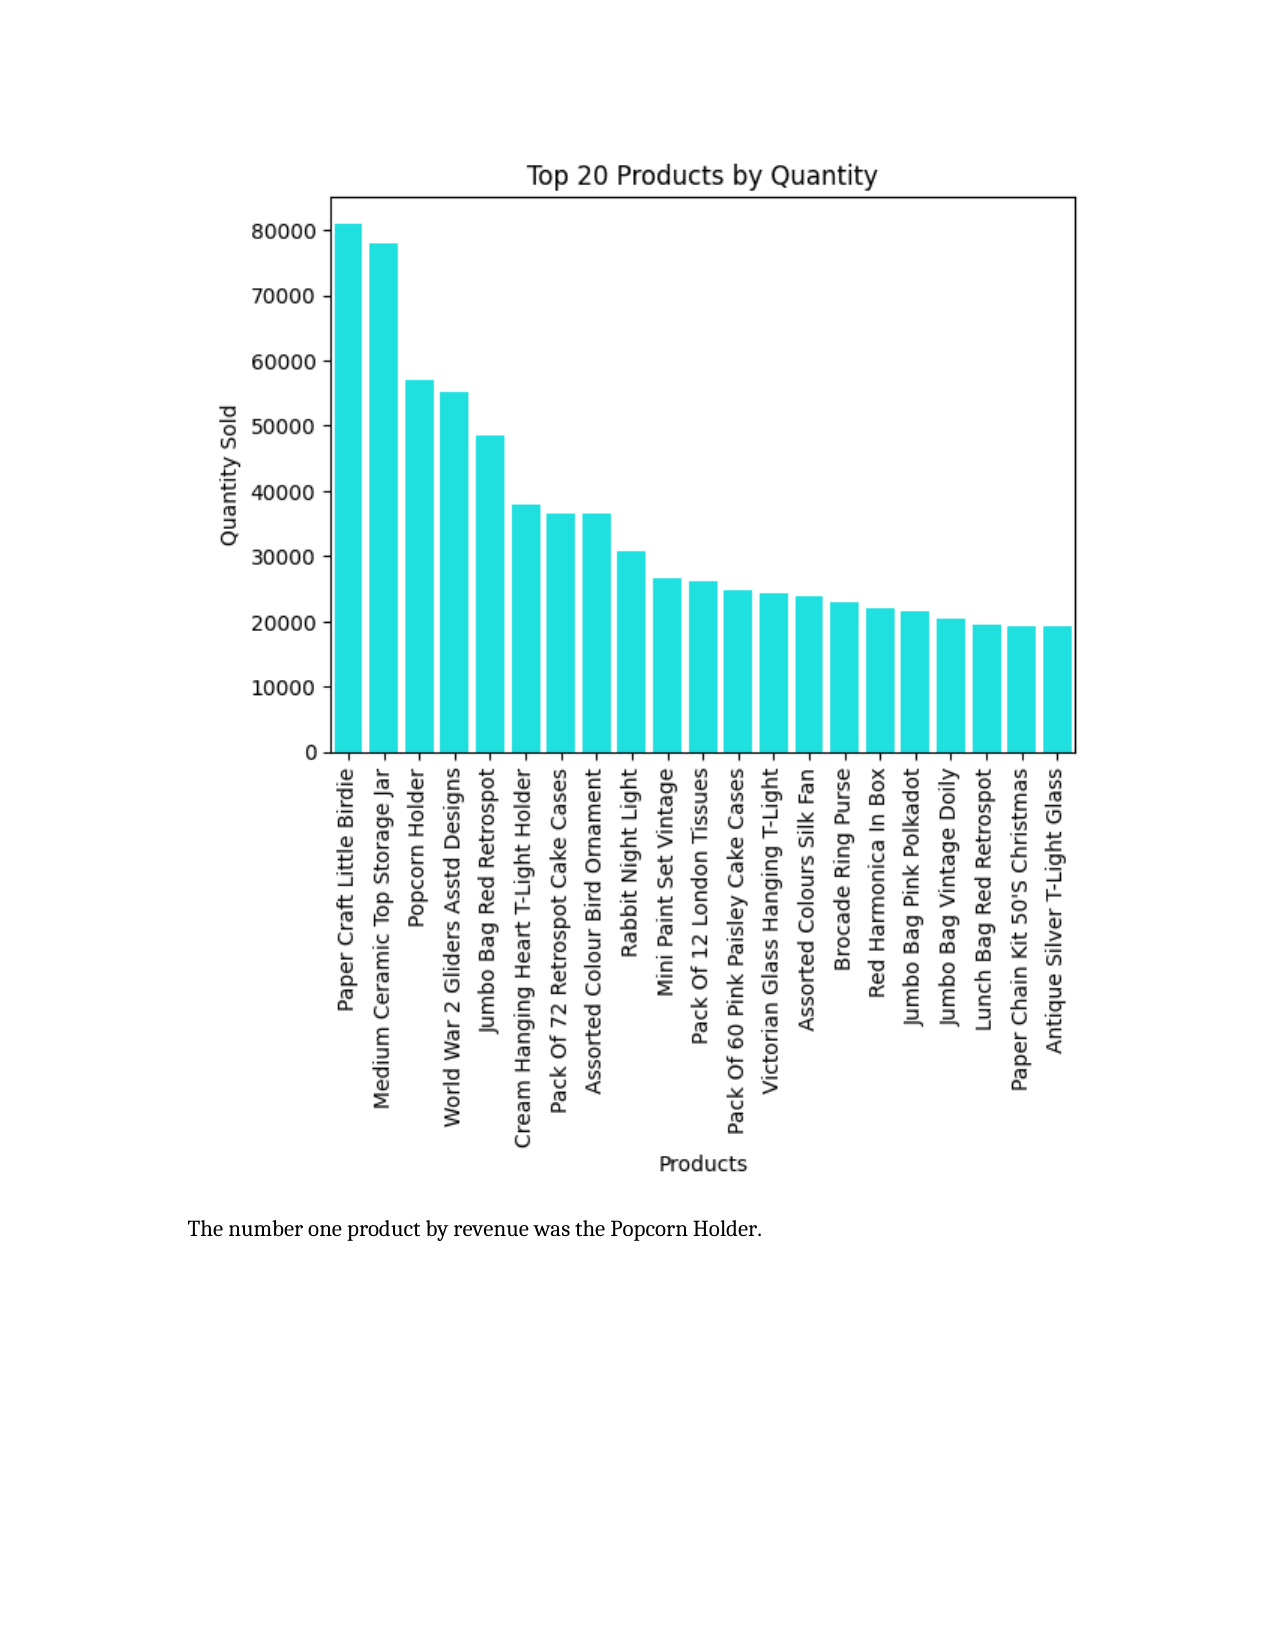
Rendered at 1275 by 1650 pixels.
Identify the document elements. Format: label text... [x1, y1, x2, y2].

picture [206, 150, 1090, 1191]
text The number one product by revenue was the Popcorn Holder. [187, 1216, 1087, 1242]
